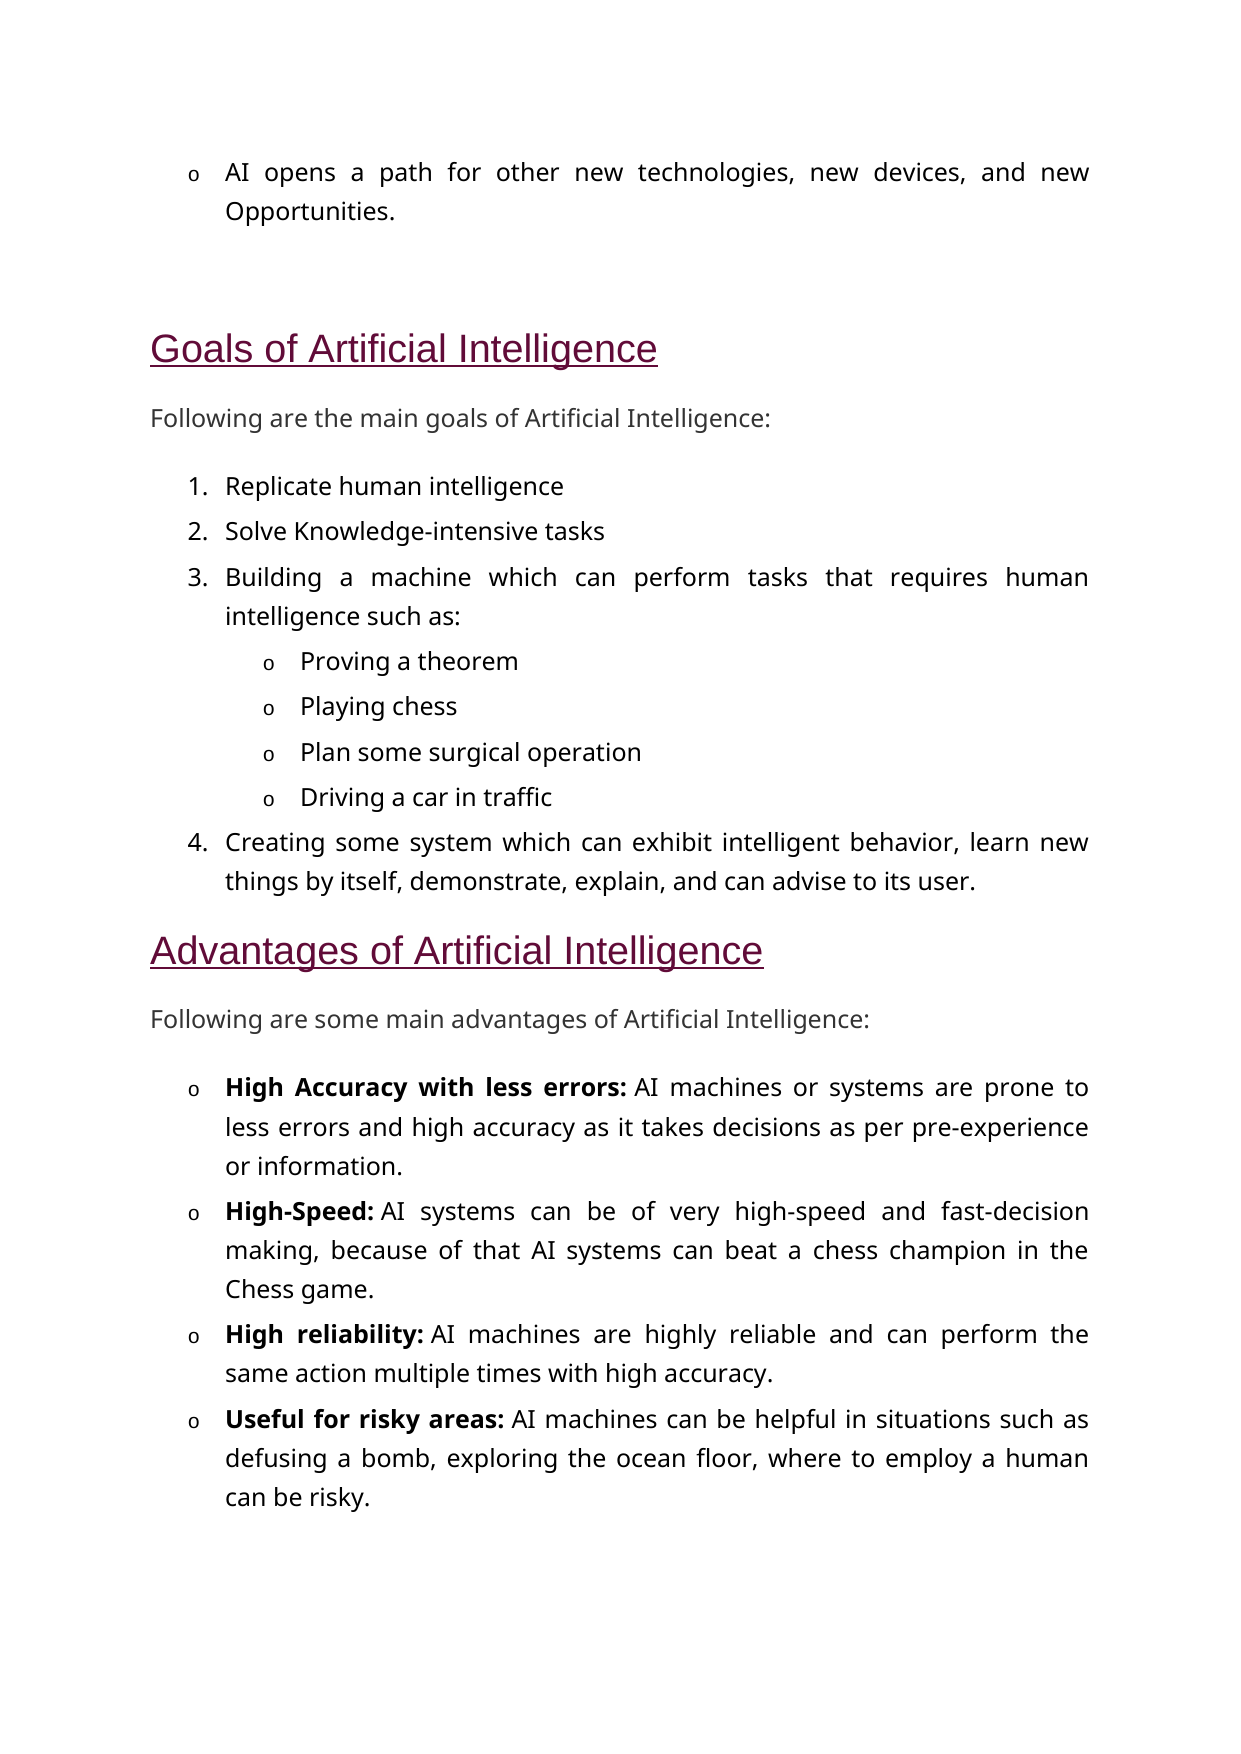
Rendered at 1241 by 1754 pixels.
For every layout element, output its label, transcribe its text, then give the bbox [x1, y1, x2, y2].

list High reliability: AI machines are highly reliable and can perform the same action multiple times with high accuracy. [187, 1312, 1090, 1390]
list Playing chess [262, 684, 1090, 723]
list Plan some surgical operation [262, 729, 1090, 768]
list Solve Knowledge-intensive tasks [187, 509, 1090, 548]
text Advantages of Artificial Intelligence [150, 927, 1090, 973]
list Creating some system which can exhibit intelligent behavior, learn new things by itself, demonstrate, explain, and can advise to its user. [187, 820, 1090, 898]
list Driving a car in traffic [262, 774, 1090, 813]
list Building a machine which can perform tasks that requires human intelligence such as: [187, 554, 1090, 632]
text Following are some main advantages of Artificial Intelligence: [150, 1002, 1090, 1036]
list AI opens a path for other new technologies, new devices, and new Opportunities. [187, 150, 1090, 228]
text Following are the main goals of Artificial Intelligence: [150, 400, 1090, 434]
list High Accuracy with less errors: AI machines or systems are prone to less errors and high accuracy as it takes decisions as per pre-experience or information. [187, 1065, 1090, 1182]
list Useful for risky areas: AI machines can be helpful in situations such as defusing a bomb, exploring the ocean floor, where to employ a human can be risky. [187, 1396, 1090, 1513]
list High-Speed: AI systems can be of very high-speed and fast-decision making, because of that AI systems can beat a chess champion in the Chess game. [187, 1188, 1090, 1306]
list Replicate human intelligence [187, 463, 1090, 503]
list Proving a theorem [262, 638, 1090, 678]
text Goals of Artificial Intelligence [150, 326, 1090, 371]
